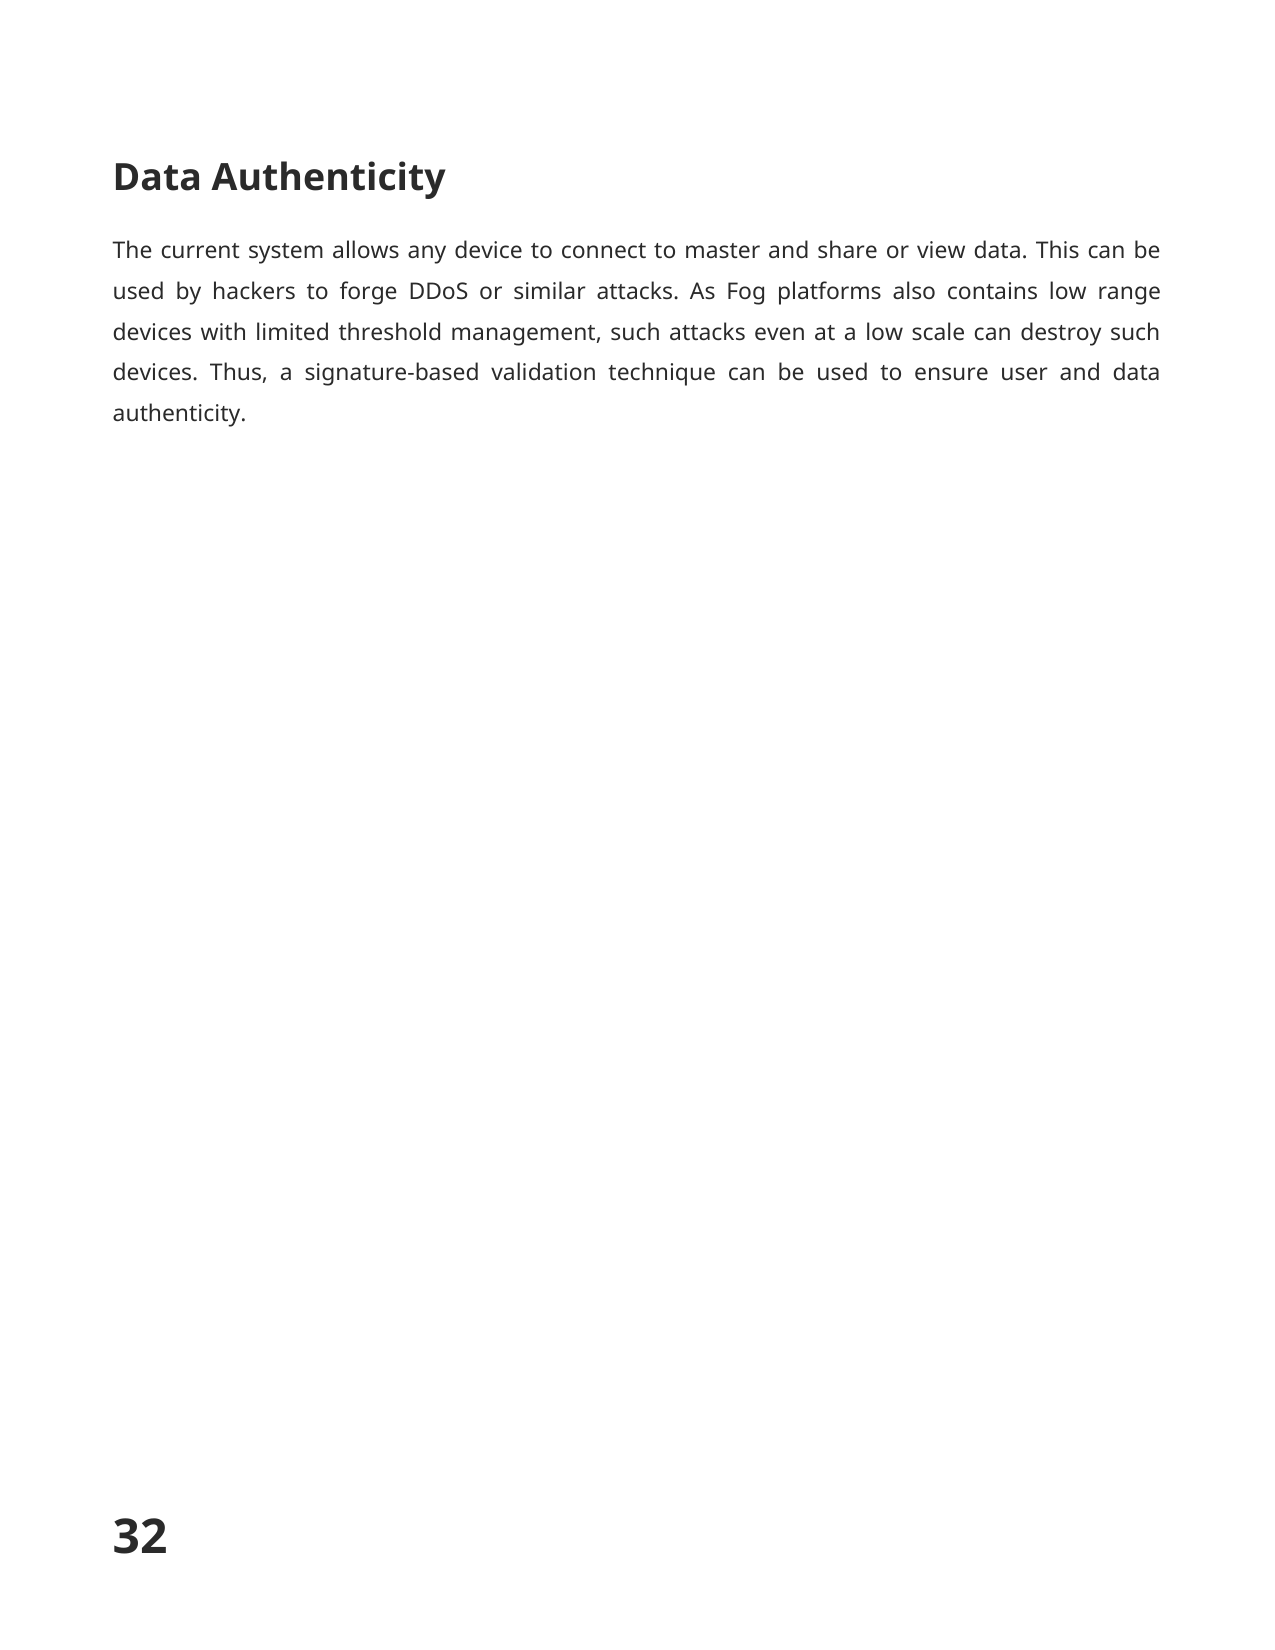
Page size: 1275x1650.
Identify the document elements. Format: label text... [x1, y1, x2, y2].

text The current system allows any device to connect to master and share or view data. This can be used by hackers to forge DDoS or similar attacks. As Fog platforms also contains low range devices with limited threshold management, such attacks even at a low scale can destroy such devices. Thus, a signature-based validation technique can be used to ensure user and data authenticity. [112, 234, 1162, 428]
subtitle Data Authenticity [112, 150, 1162, 201]
